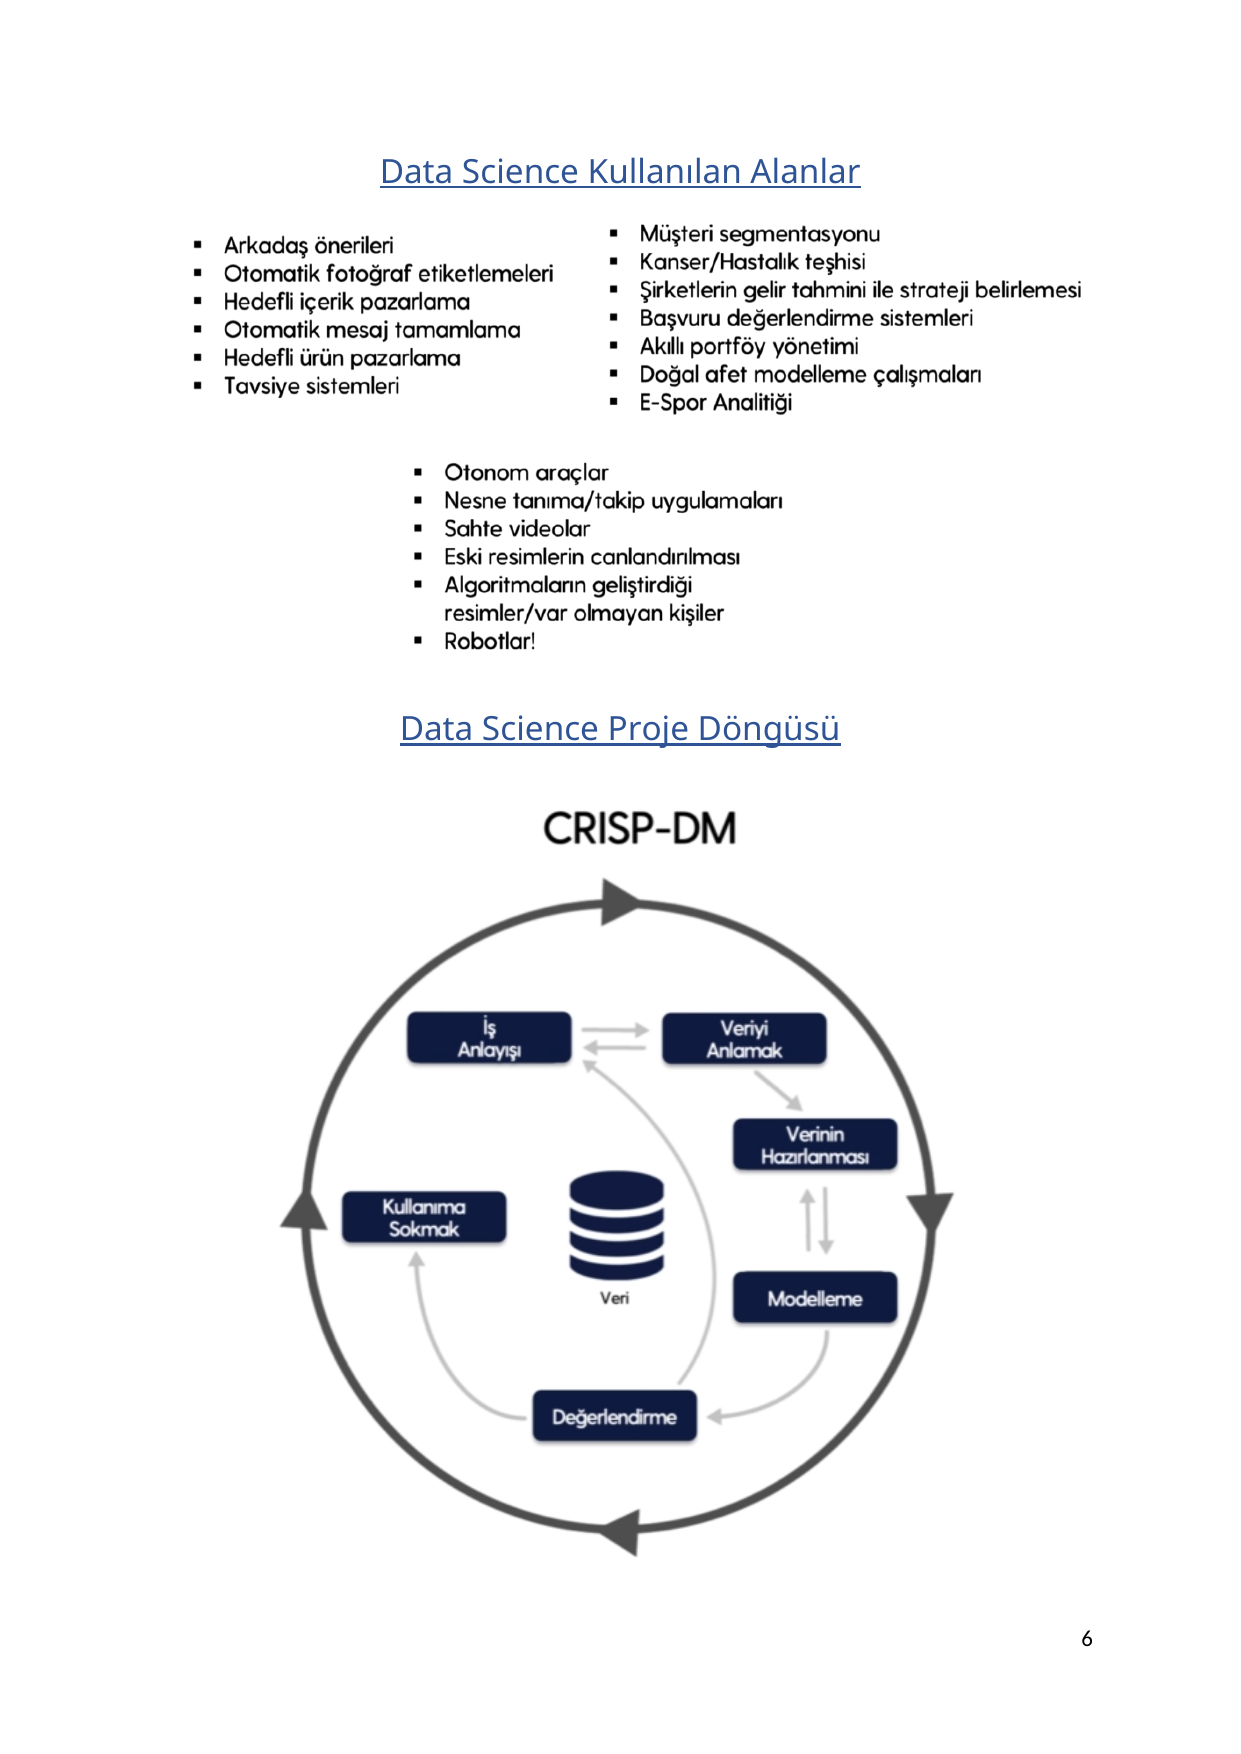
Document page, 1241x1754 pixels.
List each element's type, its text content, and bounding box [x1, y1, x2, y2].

subtitle Data Science Kullanılan Alanlar [148, 148, 1092, 193]
picture [147, 196, 1093, 678]
subtitle Data Science Proje Döngüsü [148, 705, 1092, 751]
picture [250, 754, 990, 1568]
